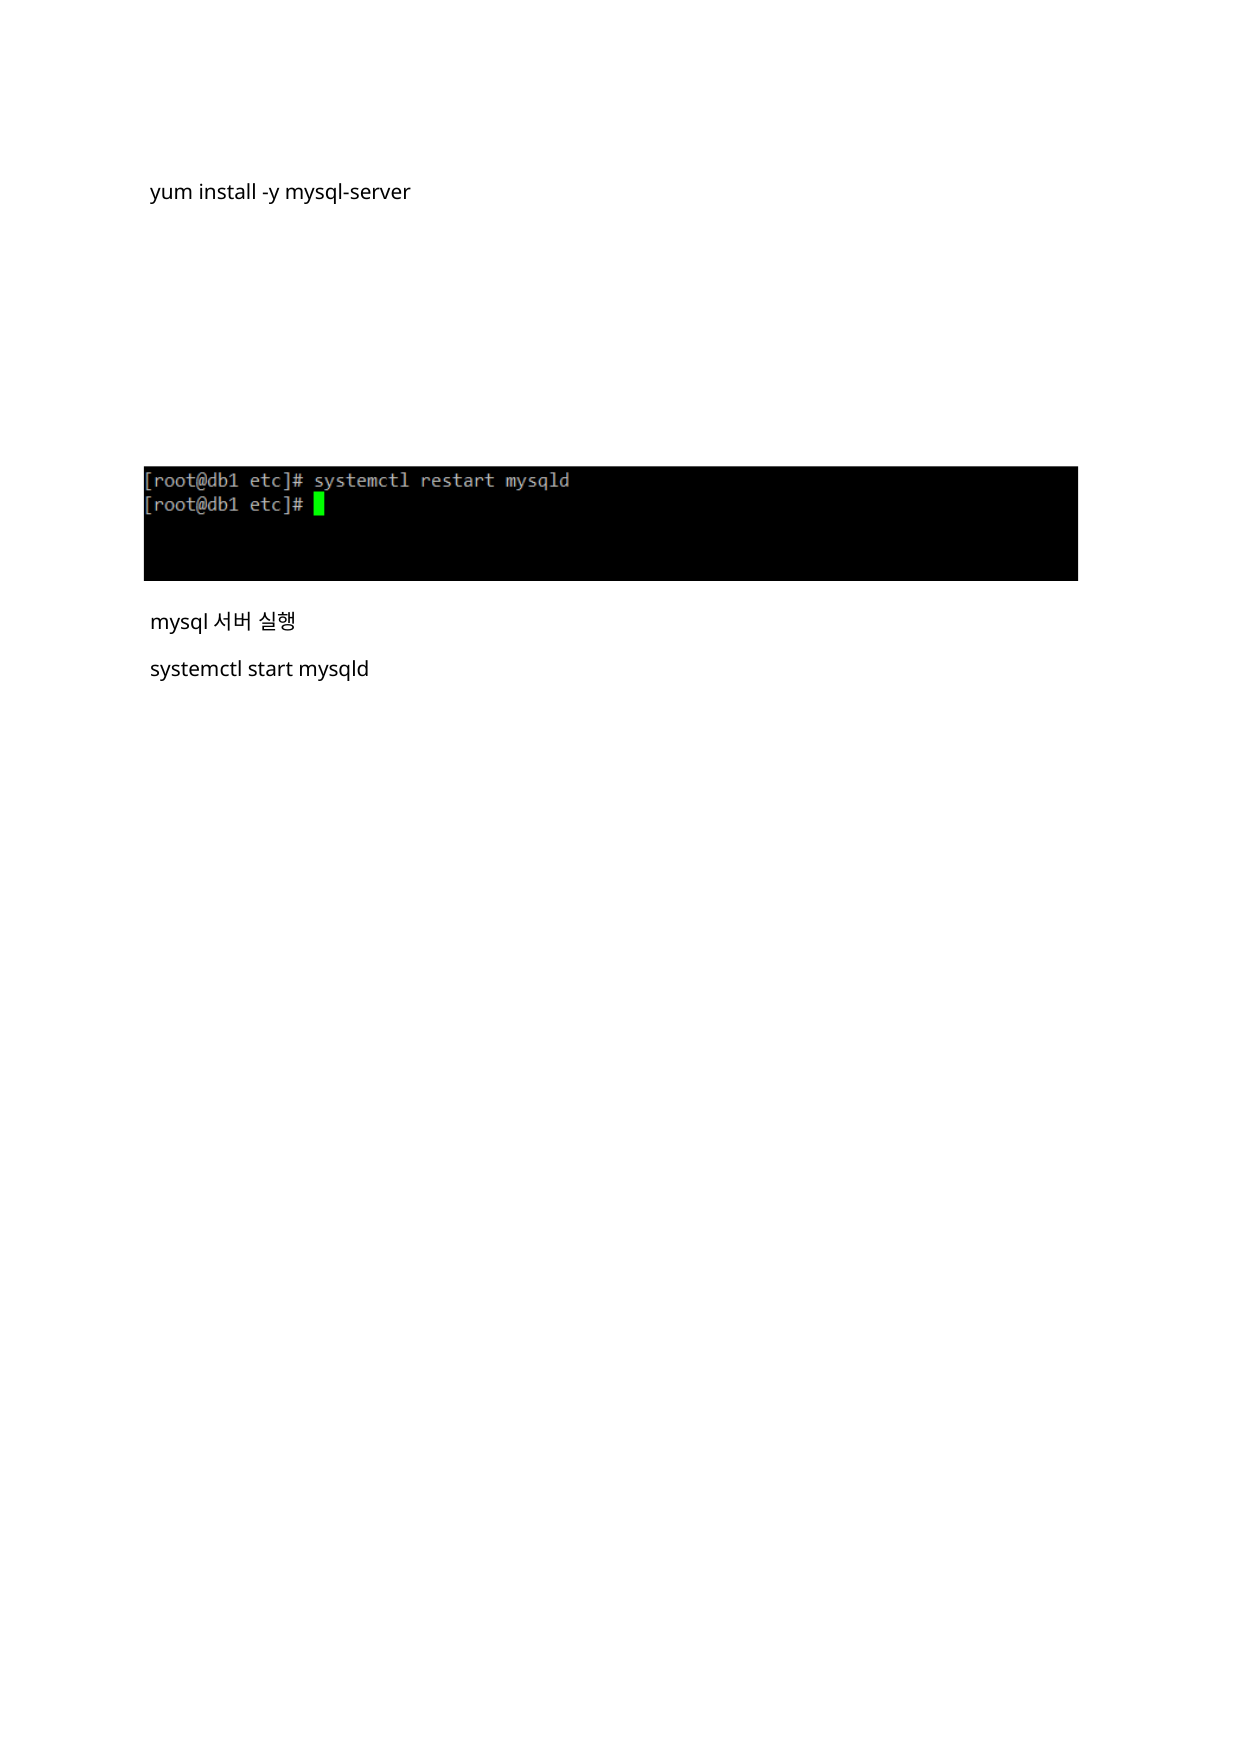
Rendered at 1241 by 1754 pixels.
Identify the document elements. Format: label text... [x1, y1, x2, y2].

text yum install -y mysql-server [150, 177, 1090, 206]
text systemctl start mysqld [150, 654, 1090, 683]
picture [143, 464, 1078, 581]
